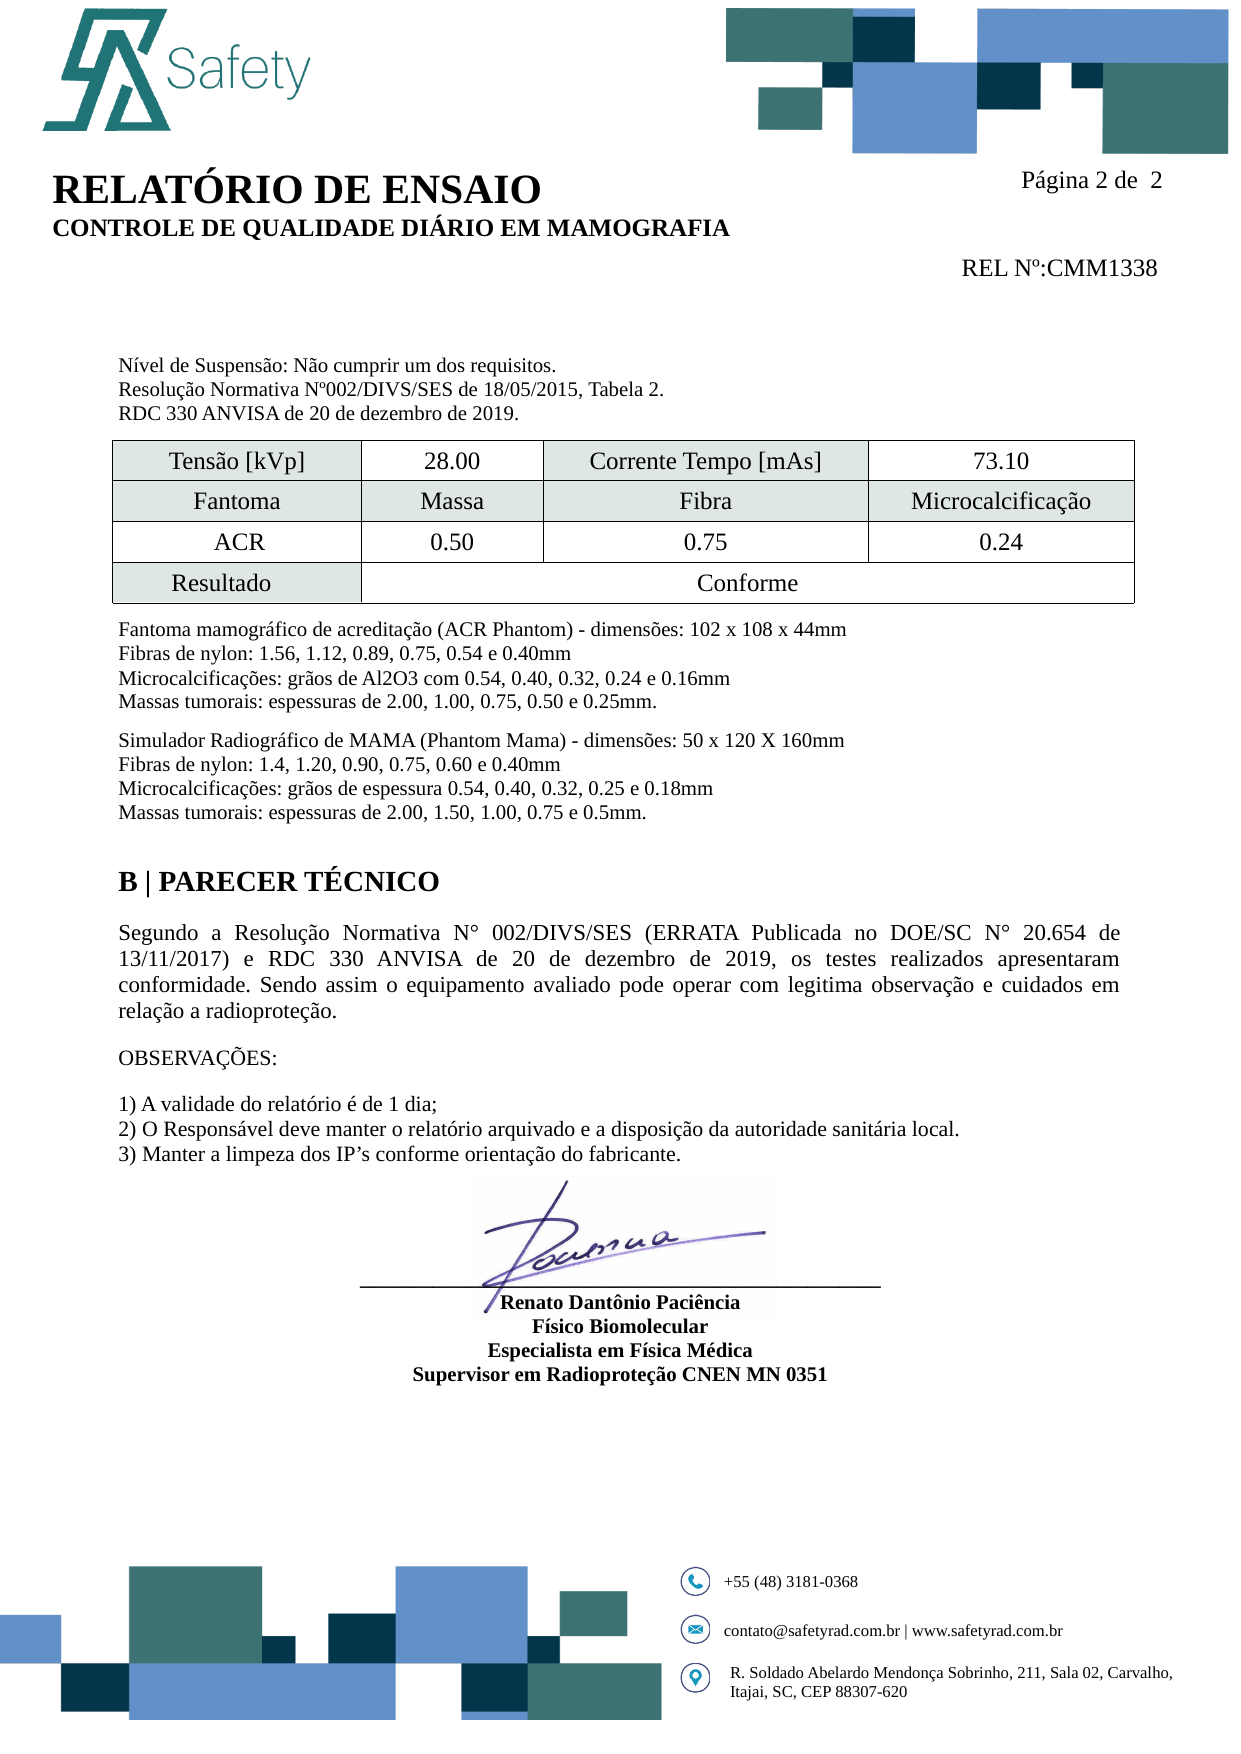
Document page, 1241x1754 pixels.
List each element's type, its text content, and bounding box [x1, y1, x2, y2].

picture [680, 1614, 710, 1644]
text 1) A validade do relatório é de 1 dia; [118, 1091, 1122, 1116]
picture [0, 1566, 662, 1720]
table_cell Massa [362, 481, 543, 521]
picture [42, 8, 311, 131]
table_header Corrente Tempo [mAs] [544, 441, 868, 480]
text 3) Manter a limpeza dos IP’s conforme orientação do fabricante. [118, 1141, 1122, 1166]
text Resolução Normativa Nº002/DIVS/SES de 18/05/2015, Tabela 2. [118, 377, 1122, 401]
table_header Tensão [kVp] [113, 441, 361, 480]
text Físico Biomolecular [118, 1314, 1122, 1338]
table_header 28.00 [362, 441, 543, 480]
text Nível de Suspensão: Não cumprir um dos requisitos. [118, 353, 1122, 377]
picture [680, 1663, 710, 1693]
text Especialista em Física Médica [118, 1338, 1122, 1362]
table_cell Microcalcificação [869, 481, 1134, 521]
table_cell 0.75 [544, 522, 868, 562]
text B | PARECER TÉCNICO [118, 864, 1122, 898]
text Microcalcificações: grãos de Al2O3 com 0.54, 0.40, 0.32, 0.24 e 0.16mm [118, 665, 1122, 689]
table_header 73.10 [869, 441, 1134, 480]
table_cell Fantoma [113, 481, 361, 521]
text OBSERVAÇÕES: [118, 1045, 1122, 1070]
text Supervisor em Radioproteção CNEN MN 0351 [118, 1362, 1122, 1386]
text Simulador Radiográfico de MAMA (Phantom Mama) - dimensões: 50 x 120 X 160mm [118, 728, 1122, 752]
picture [680, 1566, 710, 1596]
table_cell Conforme [362, 563, 1134, 602]
picture [467, 1174, 779, 1266]
table_cell 0.24 [869, 522, 1134, 562]
text Massas tumorais: espessuras de 2.00, 1.00, 0.75, 0.50 e 0.25mm. [118, 689, 1122, 713]
text Fibras de nylon: 1.56, 1.12, 0.89, 0.75, 0.54 e 0.40mm [118, 641, 1122, 665]
table_cell Resultado [113, 563, 361, 602]
text __________________________________________________ [118, 1266, 1122, 1290]
text Microcalcificações: grãos de espessura 0.54, 0.40, 0.32, 0.25 e 0.18mm [118, 776, 1122, 800]
text Fantoma mamográfico de acreditação (ACR Phantom) - dimensões: 102 x 108 x 44mm [118, 617, 1122, 641]
text Fibras de nylon: 1.4, 1.20, 0.90, 0.75, 0.60 e 0.40mm [118, 752, 1122, 776]
picture [725, 8, 1229, 154]
text RDC 330 ANVISA de 20 de dezembro de 2019. [118, 401, 1122, 425]
table_cell ACR [113, 522, 361, 562]
table_cell 0.50 [362, 522, 543, 562]
table_cell Fibra [544, 481, 868, 521]
text 2) O Responsável deve manter o relatório arquivado e a disposição da autoridade sanitária local. [118, 1116, 1122, 1141]
text Massas tumorais: espessuras de 2.00, 1.50, 1.00, 0.75 e 0.5mm. [118, 800, 1122, 824]
text Segundo a Resolução Normativa N° 002/DIVS/SES (ERRATA Publicada no DOE/SC N° 20.654 de 13/11/2017) e RDC 330 ANVISA de 20 de dezembro de 2019, os testes realizados apresentaram conformidade. Sendo assim o equipamento avaliado pode operar com legitima observação e cuidados em relação a radioproteção. [118, 918, 1122, 1024]
text Renato Dantônio Paciência [118, 1290, 1122, 1314]
